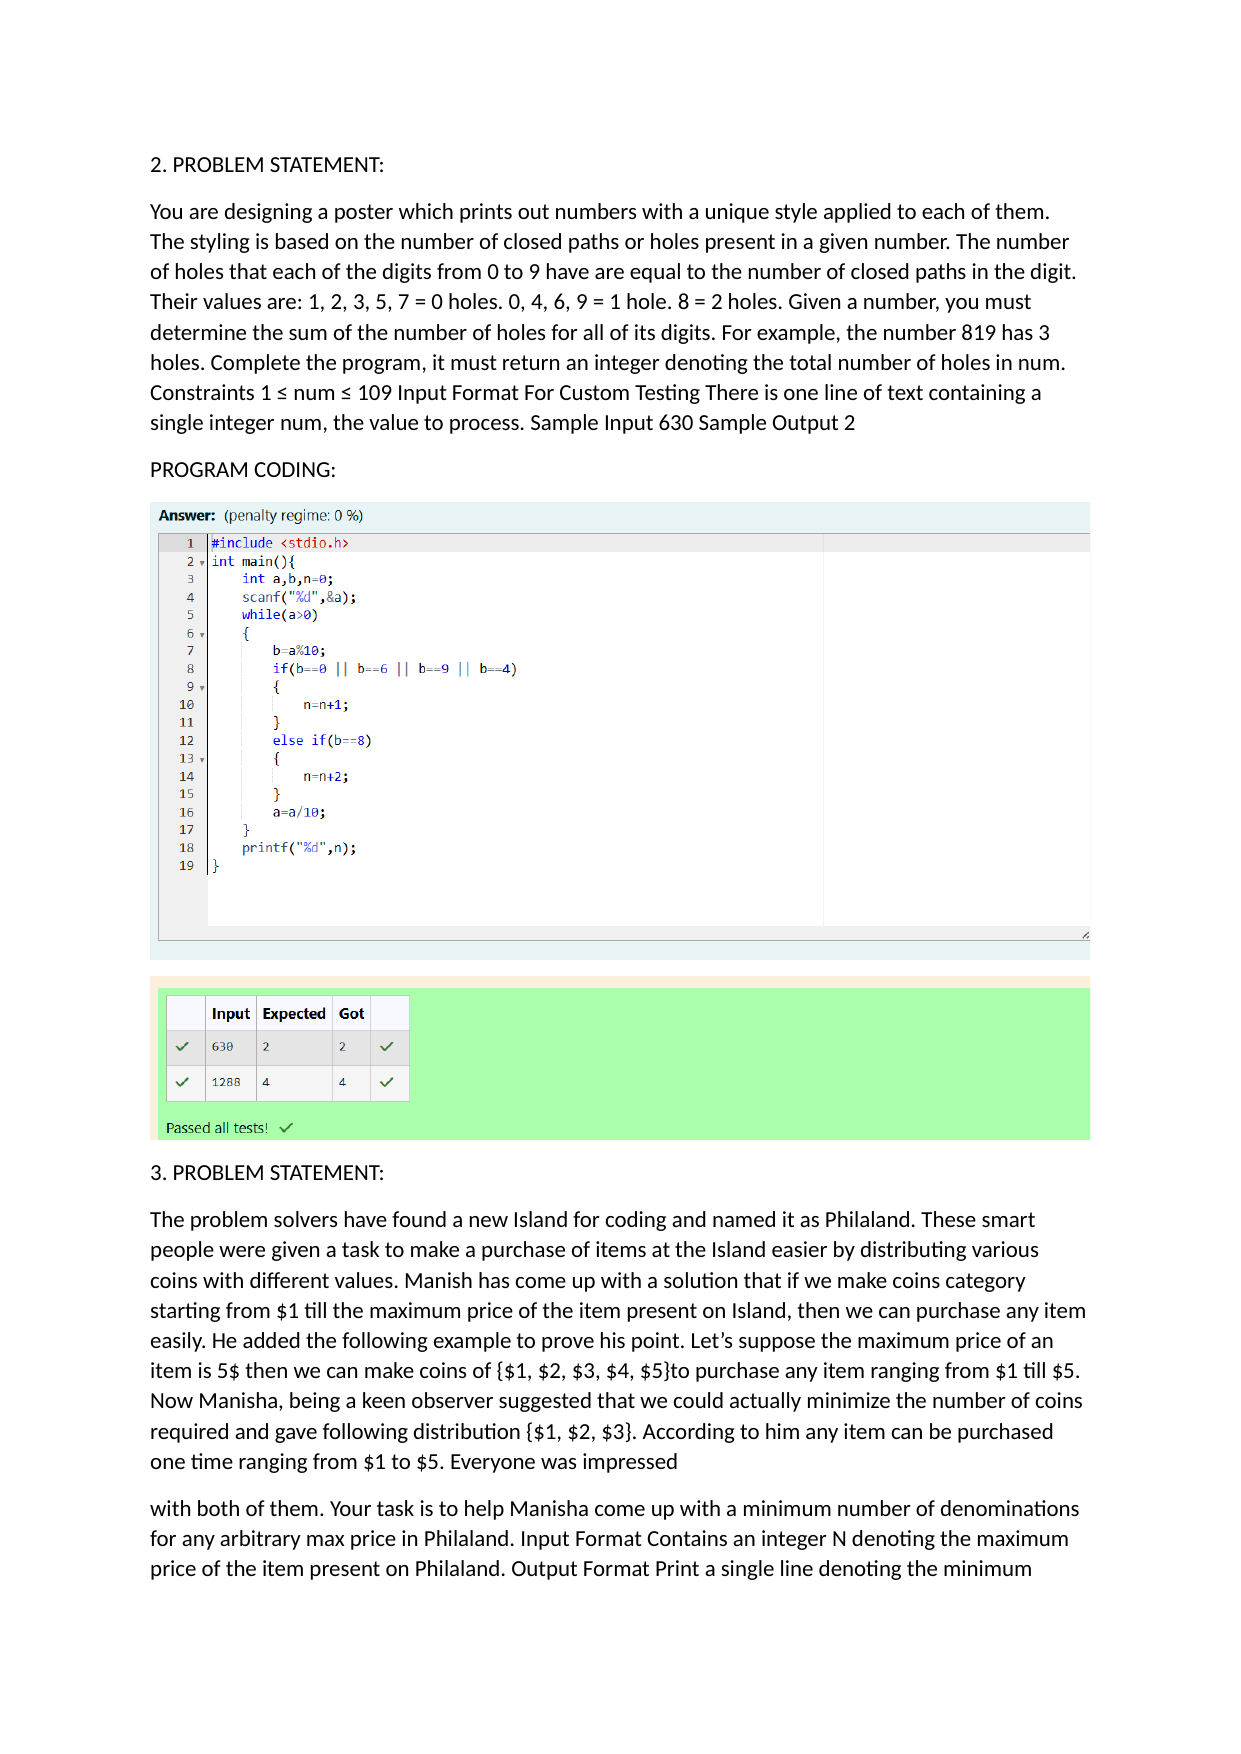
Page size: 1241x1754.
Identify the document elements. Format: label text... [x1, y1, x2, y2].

picture [150, 502, 1091, 1140]
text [150, 1494, 1090, 1582]
text PROGRAM CODING: [150, 455, 1090, 483]
text You are designing a poster which prints out numbers with a unique style applied to each of them. The styling is based on the number of closed paths or holes present in a given number. The number of holes that each of the digits from 0 to 9 have are equal to the number of closed paths in the digit. Their values are: 1, 2, 3, 5, 7 = 0 holes. 0, 4, 6, 9 = 1 hole. 8 = 2 holes. Given a number, you must determine the sum of the number of holes for all of its digits. For example, the number 819 has 3 holes. Complete the program, it must return an integer denoting the total number of holes in num. Constraints 1 ≤ num ≤ 109 Input Format For Custom Testing There is one line of text containing a single integer num, the value to process. Sample Input 630 Sample Output 2 [150, 197, 1090, 436]
text The problem solvers have found a new Island for coding and named it as Philaland. These smart people were given a task to make a purchase of items at the Island easier by distributing various coins with different values. Manish has come up with a solution that if we make coins category starting from $1 till the maximum price of the item present on Island, then we can purchase any item easily. He added the following example to prove his point. Let’s suppose the maximum price of an item is 5$ then we can make coins of {$1, $2, $3, $4, $5}to purchase any item ranging from $1 till $5. Now Manisha, being a keen observer suggested that we could actually minimize the number of coins required and gave following distribution {$1, $2, $3}. According to him any item can be purchased one time ranging from $1 to $5. Everyone was impressed [150, 1205, 1090, 1475]
text 2. PROBLEM STATEMENT: [150, 150, 1090, 178]
text 3. PROBLEM STATEMENT: [150, 1158, 1090, 1187]
